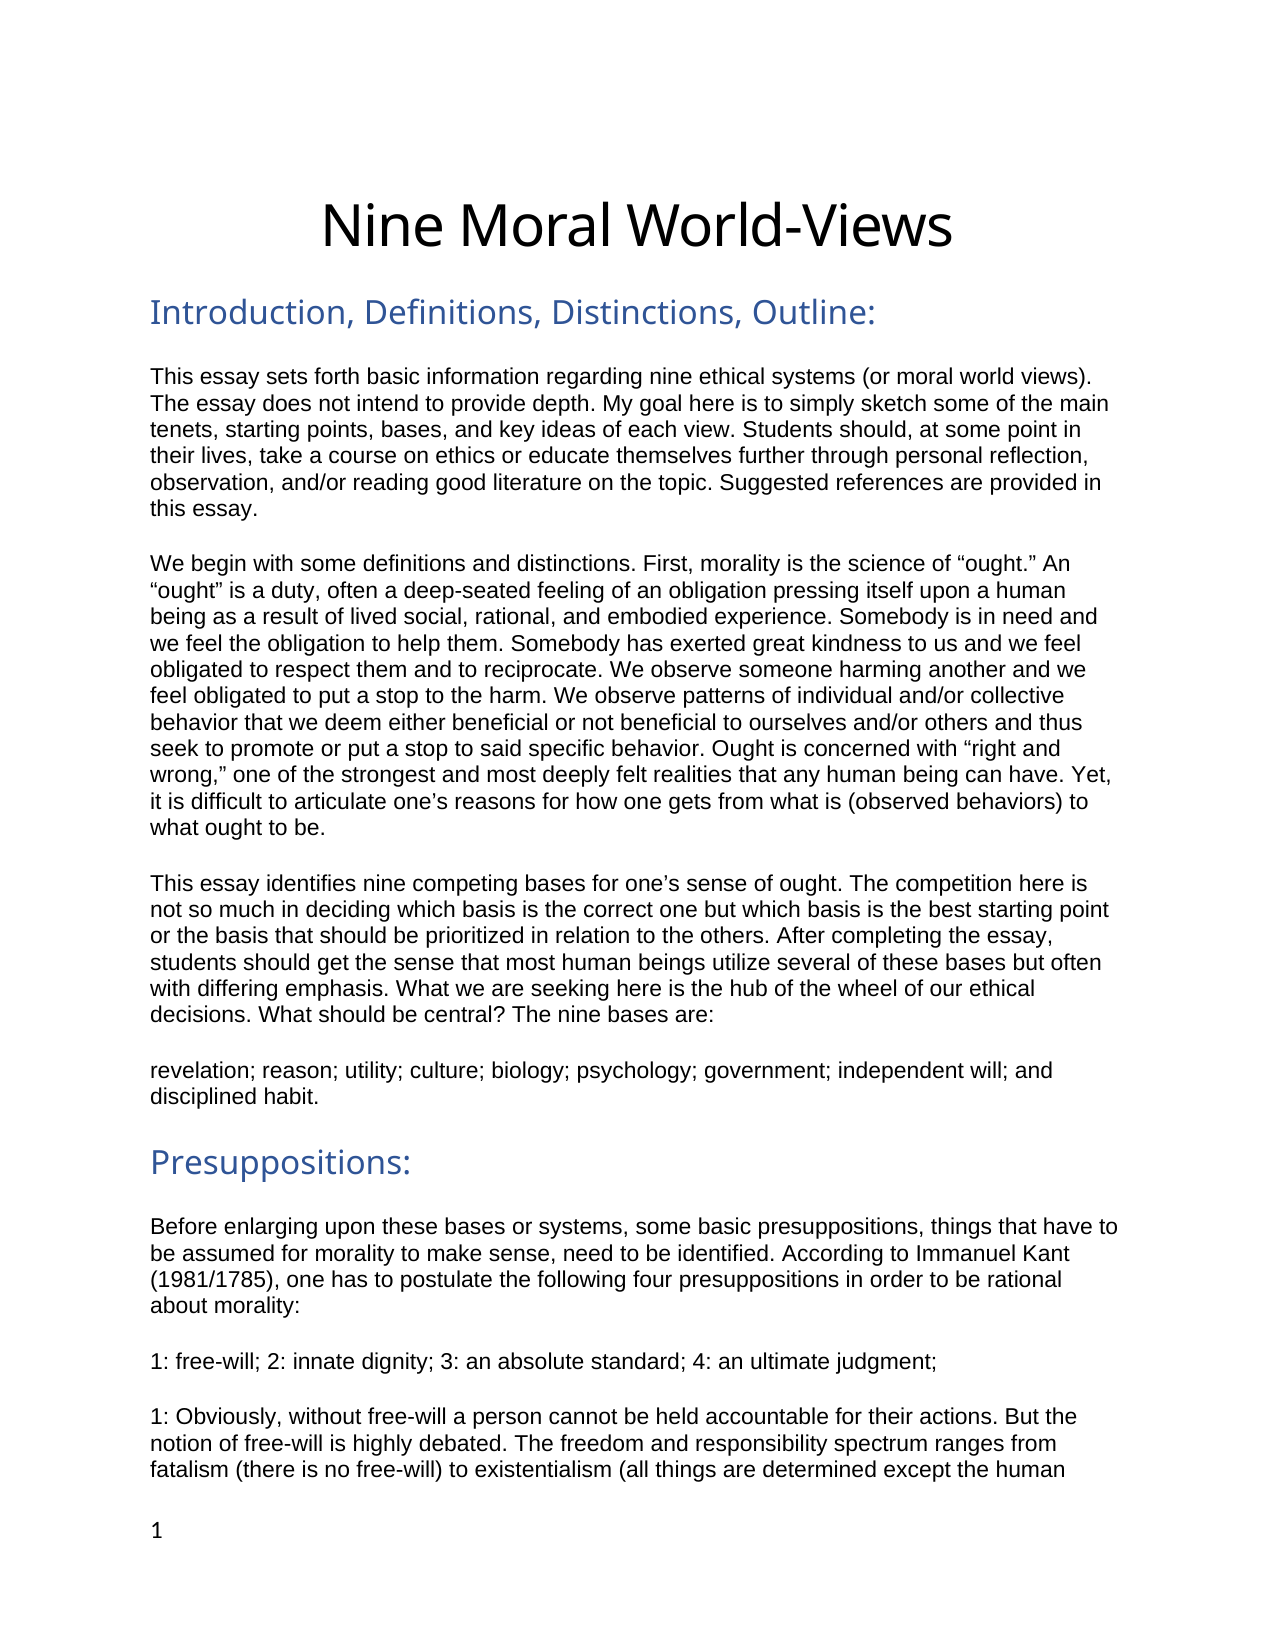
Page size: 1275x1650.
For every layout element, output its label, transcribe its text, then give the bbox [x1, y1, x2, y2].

text 1: free-will; 2: innate dignity; 3: an absolute standard; 4: an ultimate judgment; [150, 1348, 1125, 1374]
text This essay sets forth basic information regarding nine ethical systems (or moral world views). The essay does not intend to provide depth. My goal here is to simply sketch some of the main tenets, starting points, bases, and key ideas of each view. Students should, at some point in their lives, take a course on ethics or educate themselves further through personal reflection, observation, and/or reading good literature on the topic. Suggested references are provided in this essay. [150, 363, 1125, 521]
subtitle Presuppositions: [150, 1139, 1125, 1184]
text This essay identifies nine competing bases for one’s sense of ought. The competition here is not so much in deciding which basis is the correct one but which basis is the best starting point or the basis that should be prioritized in relation to the others. After completing the essay, students should get the sense that most human beings utilize several of these bases but often with differing emphasis. What we are seeking here is the hub of the wheel of our ethical decisions. What should be central? The nine bases are: [150, 869, 1125, 1028]
text revelation; reason; utility; culture; biology; psychology; government; independent will; and disciplined habit. [150, 1057, 1125, 1109]
text Before enlarging upon these bases or systems, some basic presuppositions, things that have to be assumed for morality to make sense, need to be identified. According to Immanuel Kant (1981/1785), one has to postulate the following four presuppositions in order to be rational about morality: [150, 1213, 1125, 1319]
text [150, 1403, 1125, 1482]
title Nine Moral World-Views [150, 184, 1125, 263]
text We begin with some definitions and distinctions. First, morality is the science of “ought.” An “ought” is a duty, often a deep-seated feeling of an obligation pressing itself upon a human being as a result of lived social, rational, and embodied experience. Somebody is in need and we feel the obligation to help them. Somebody has exerted great kindness to us and we feel obligated to respect them and to reciprocate. We observe someone harming another and we feel obligated to put a stop to the harm. We observe patterns of individual and/or collective behavior that we deem either beneficial or not beneficial to ourselves and/or others and thus seek to promote or put a stop to said specific behavior. Ought is concerned with “right and wrong,” one of the strongest and most deeply felt realities that any human being can have. Yet, it is difficult to articulate one’s reasons for how one gets from what is (observed behaviors) to what ought to be. [150, 550, 1125, 840]
subtitle Introduction, Definitions, Distinctions, Outline: [150, 288, 1125, 334]
